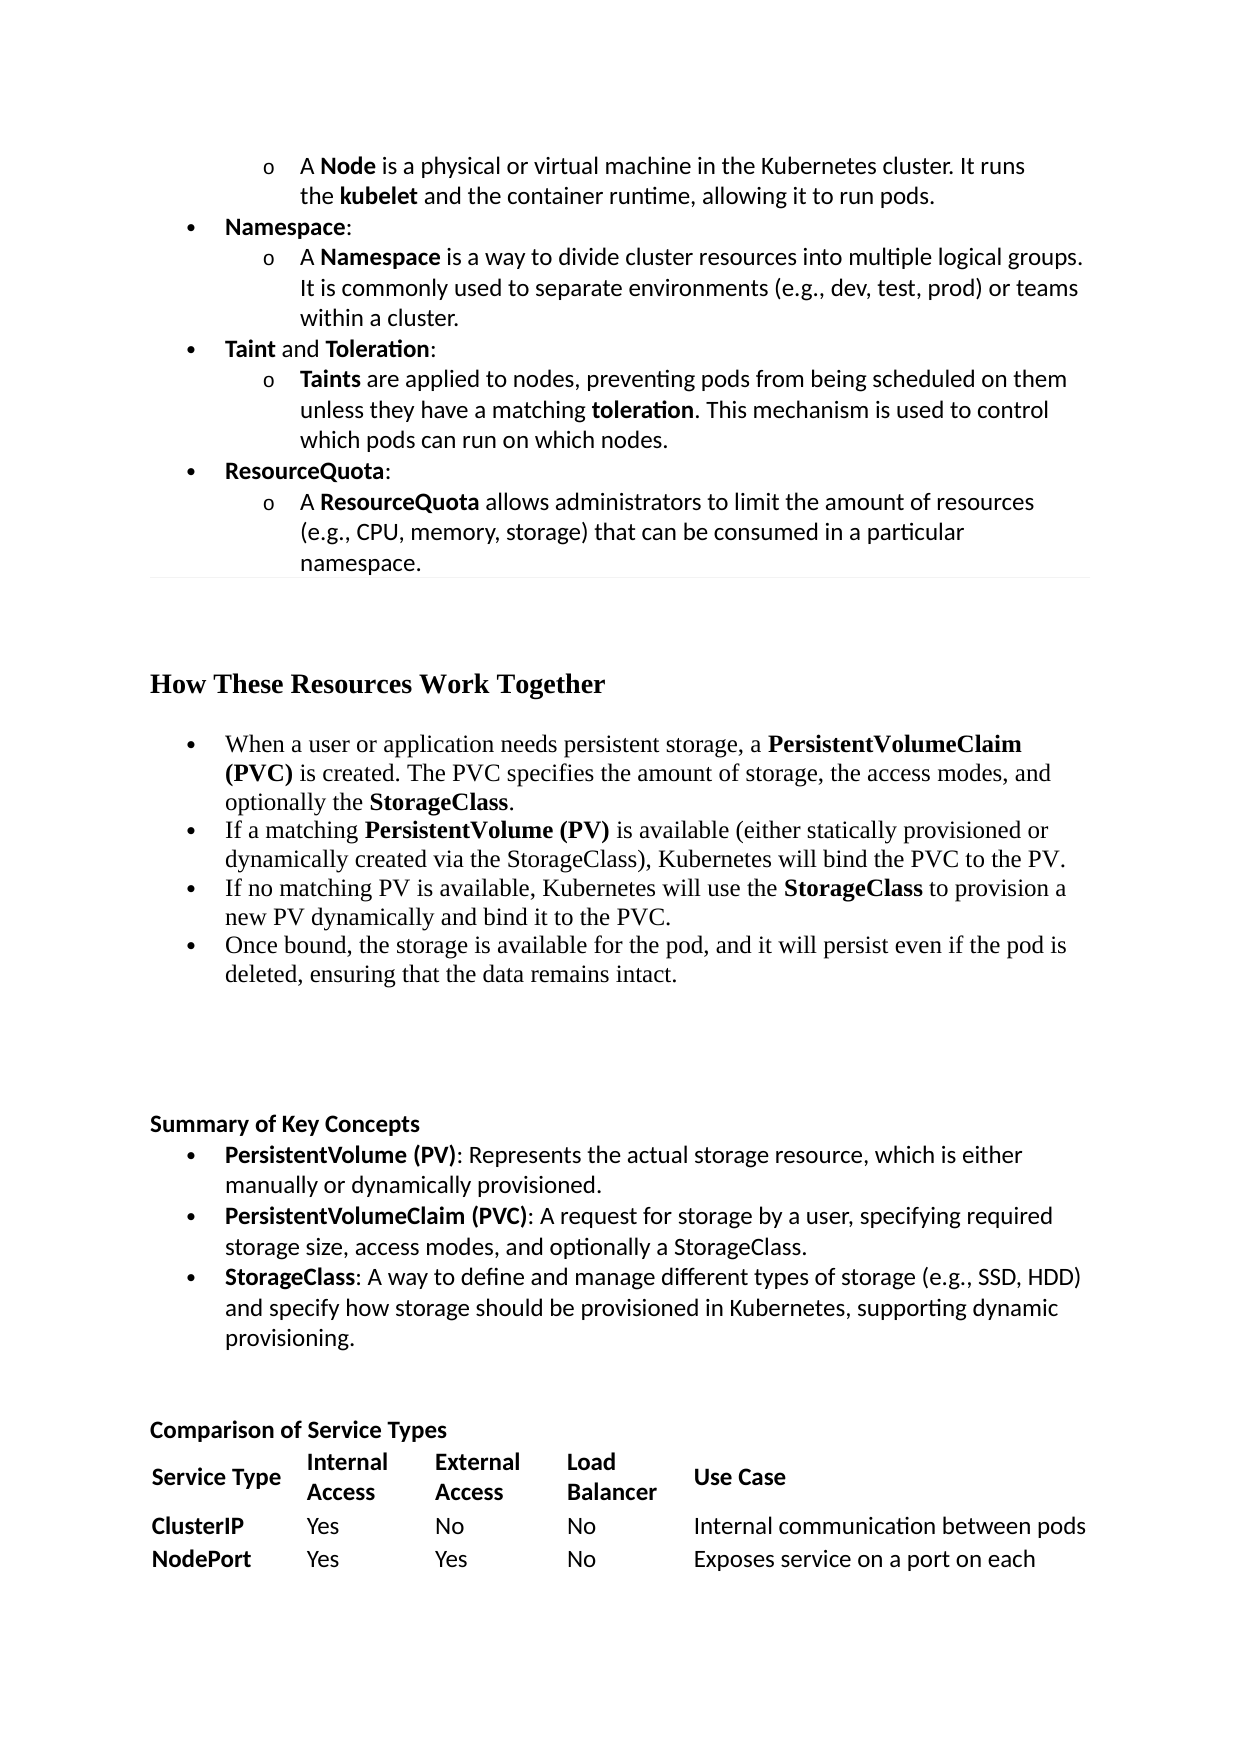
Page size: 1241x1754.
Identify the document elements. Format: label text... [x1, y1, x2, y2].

table_cell Yes [305, 1542, 433, 1576]
list Once bound, the storage is available for the pod, and it will persist even if the pod is deleted, ensuring that the data remains intact. [187, 930, 1090, 988]
list A Namespace is a way to divide cluster resources into multiple logical groups. It is commonly used to separate environments (e.g., dev, test, prod) or teams within a cluster. [262, 242, 1090, 333]
table_cell Internal communication between pods [692, 1509, 1090, 1542]
table_cell NodePort [150, 1542, 305, 1576]
table_header Internal Access [305, 1444, 433, 1508]
list Namespace: [187, 211, 1090, 242]
list If no matching PV is available, Kubernetes will use the StorageClass to provision a new PV dynamically and bind it to the PVC. [187, 873, 1090, 930]
list A ResourceQuota allows administrators to limit the amount of resources (e.g., CPU, memory, storage) that can be consumed in a particular namespace. [262, 486, 1090, 577]
table_header Use Case [692, 1444, 1090, 1508]
text Comparison of Service Types [150, 1414, 1090, 1444]
list If a matching PersistentVolume (PV) is available (either statically provisioned or dynamically created via the StorageClass), Kubernetes will bind the PVC to the PV. [187, 815, 1090, 873]
list PersistentVolumeClaim (PVC): A request for storage by a user, specifying required storage size, access modes, and optionally a StorageClass. [187, 1200, 1090, 1261]
text How These Resources Work Together [150, 667, 1090, 700]
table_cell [692, 1542, 1090, 1576]
list PersistentVolume (PV): Represents the actual storage resource, which is either manually or dynamically provisioned. [187, 1139, 1090, 1200]
table_header External Access [433, 1444, 565, 1508]
text Summary of Key Concepts [150, 1108, 1090, 1139]
list StorageClass: A way to define and manage different types of storage (e.g., SSD, HDD) and specify how storage should be provisioned in Kubernetes, supporting dynamic provisioning. [187, 1261, 1090, 1353]
table_cell ClusterIP [150, 1509, 305, 1542]
list ResourceQuota: [187, 455, 1090, 486]
table_cell Yes [305, 1509, 433, 1542]
list Taint and Toleration: [187, 333, 1090, 364]
list A Node is a physical or virtual machine in the Kubernetes cluster. It runs the kubelet and the container runtime, allowing it to run pods. [262, 150, 1090, 211]
table_cell No [433, 1509, 565, 1542]
table_cell No [565, 1542, 692, 1576]
table_header Service Type [150, 1444, 305, 1508]
list Taints are applied to nodes, preventing pods from being scheduled on them unless they have a matching toleration. This mechanism is used to control which pods can run on which nodes. [262, 364, 1090, 455]
list When a user or application needs persistent storage, a PersistentVolumeClaim (PVC) is created. The PVC specifies the amount of storage, the access modes, and optionally the StorageClass. [187, 729, 1090, 815]
table_cell No [565, 1509, 692, 1542]
table_header Load Balancer [565, 1444, 692, 1508]
table_cell Yes [433, 1542, 565, 1576]
